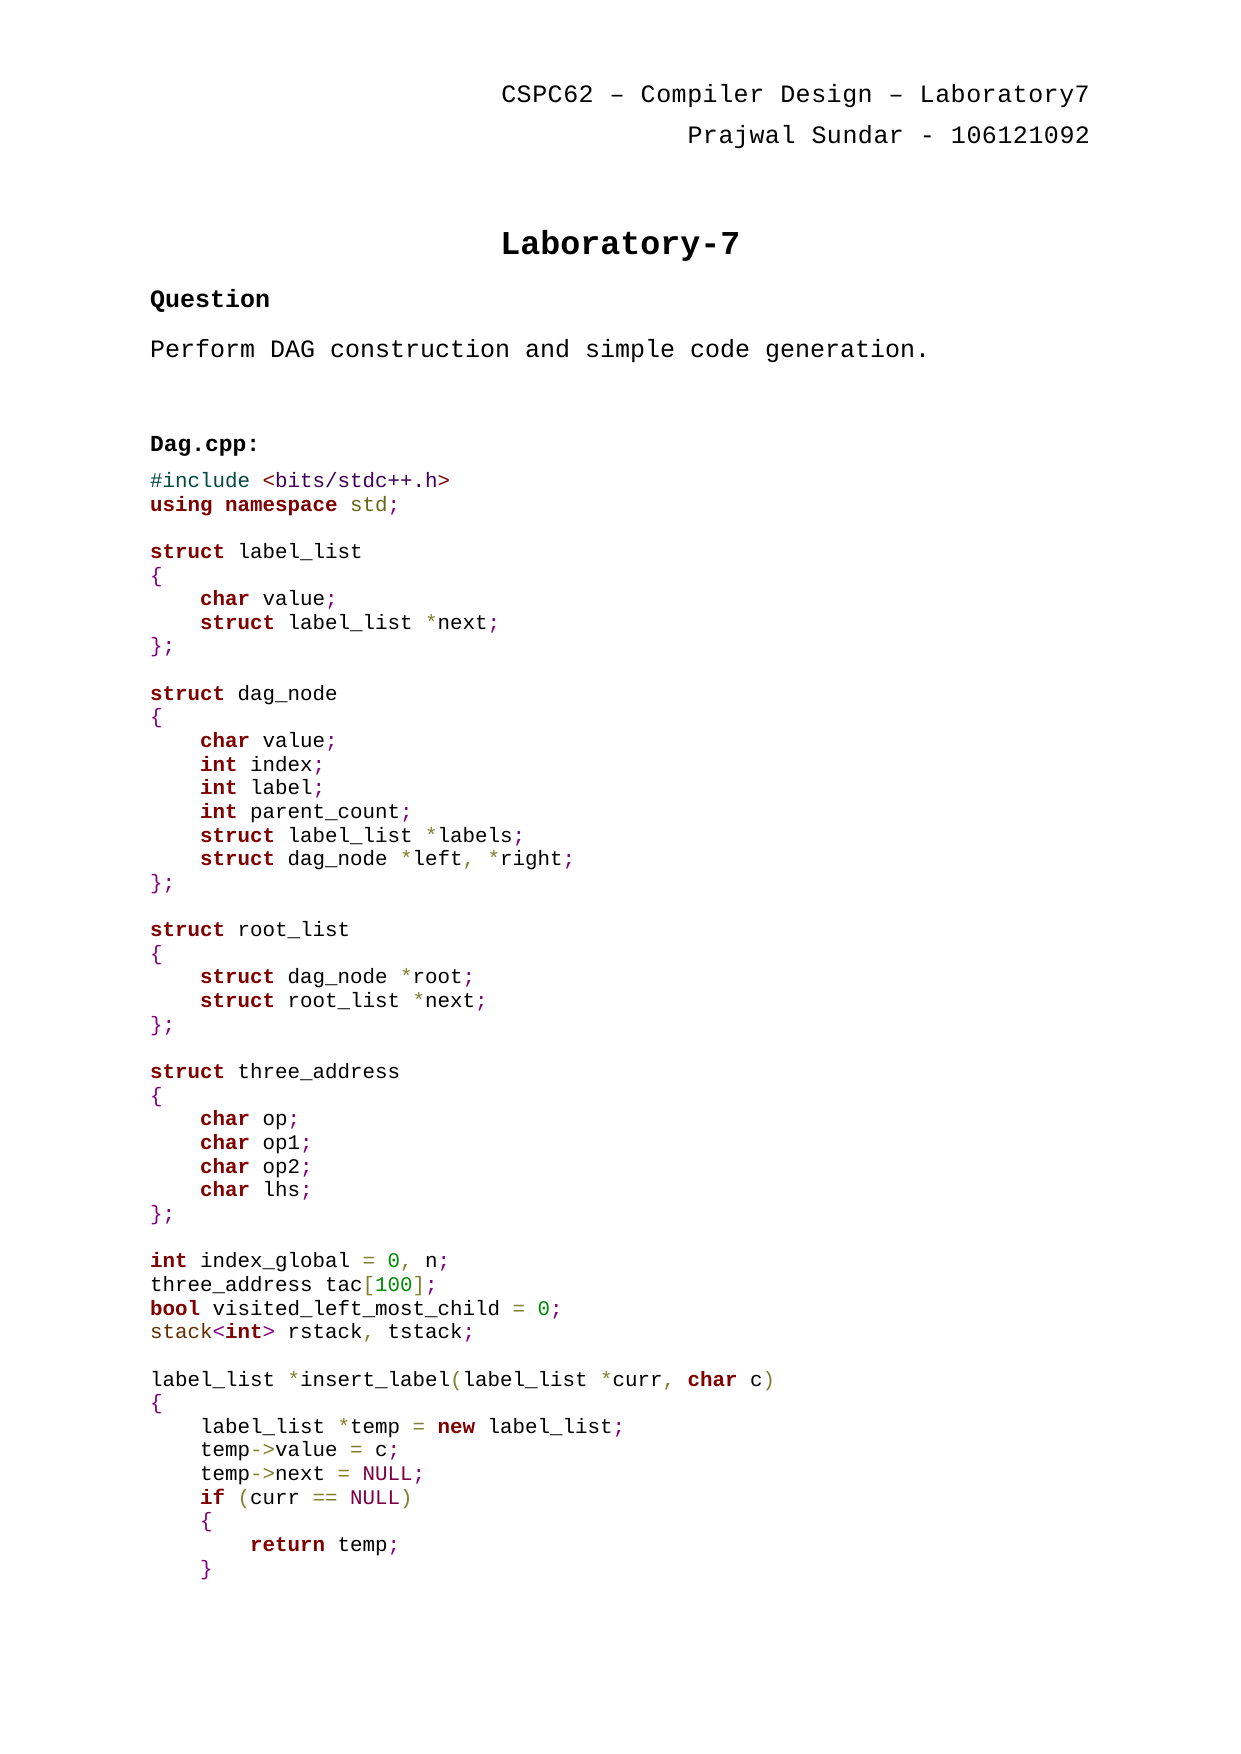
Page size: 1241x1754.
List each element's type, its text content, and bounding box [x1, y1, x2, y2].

subtitle Question [150, 287, 1090, 315]
text bool visited_left_most_child = 0; [150, 1298, 1090, 1321]
text if (curr == NULL) [150, 1487, 1090, 1510]
text char value; [150, 588, 1090, 612]
text temp->value = c; [150, 1439, 1090, 1463]
text struct dag_node [150, 683, 1090, 706]
text struct three_address [150, 1061, 1090, 1085]
text int label; [150, 777, 1090, 801]
text }; [150, 1014, 1090, 1037]
text struct label_list *labels; [150, 825, 1090, 848]
subtitle Dag.cpp: [150, 432, 1090, 458]
text three_address tac[100]; [150, 1274, 1090, 1298]
text char op1; [150, 1132, 1090, 1156]
text int index; [150, 754, 1090, 777]
text struct root_list [150, 919, 1090, 943]
text char value; [150, 730, 1090, 754]
text { [150, 1510, 1090, 1534]
text temp->next = NULL; [150, 1463, 1090, 1487]
text { [150, 1392, 1090, 1416]
text label_list *temp = new label_list; [150, 1416, 1090, 1439]
text { [150, 1085, 1090, 1108]
text struct dag_node *root; [150, 967, 1090, 990]
text }; [150, 636, 1090, 659]
text struct root_list *next; [150, 990, 1090, 1014]
text struct label_list [150, 541, 1090, 564]
text int index_global = 0, n; [150, 1250, 1090, 1274]
text using namespace std; [150, 494, 1090, 517]
text } [150, 1558, 1090, 1581]
text label_list *insert_label(label_list *curr, char c) [150, 1368, 1090, 1392]
text { [150, 706, 1090, 730]
text }; [150, 872, 1090, 896]
subtitle Perform DAG construction and simple code generation. [150, 336, 1090, 364]
text }; [150, 1203, 1090, 1227]
text char op2; [150, 1156, 1090, 1179]
text #include <bits/stdc++.h> [150, 470, 1090, 494]
text stack<int> rstack, tstack; [150, 1321, 1090, 1345]
text { [150, 943, 1090, 967]
text struct dag_node *left, *right; [150, 848, 1090, 872]
text struct label_list *next; [150, 612, 1090, 636]
text return temp; [150, 1534, 1090, 1558]
text char op; [150, 1108, 1090, 1132]
text int parent_count; [150, 801, 1090, 825]
text char lhs; [150, 1179, 1090, 1203]
text { [150, 564, 1090, 588]
subtitle Laboratory-7 [150, 227, 1090, 265]
